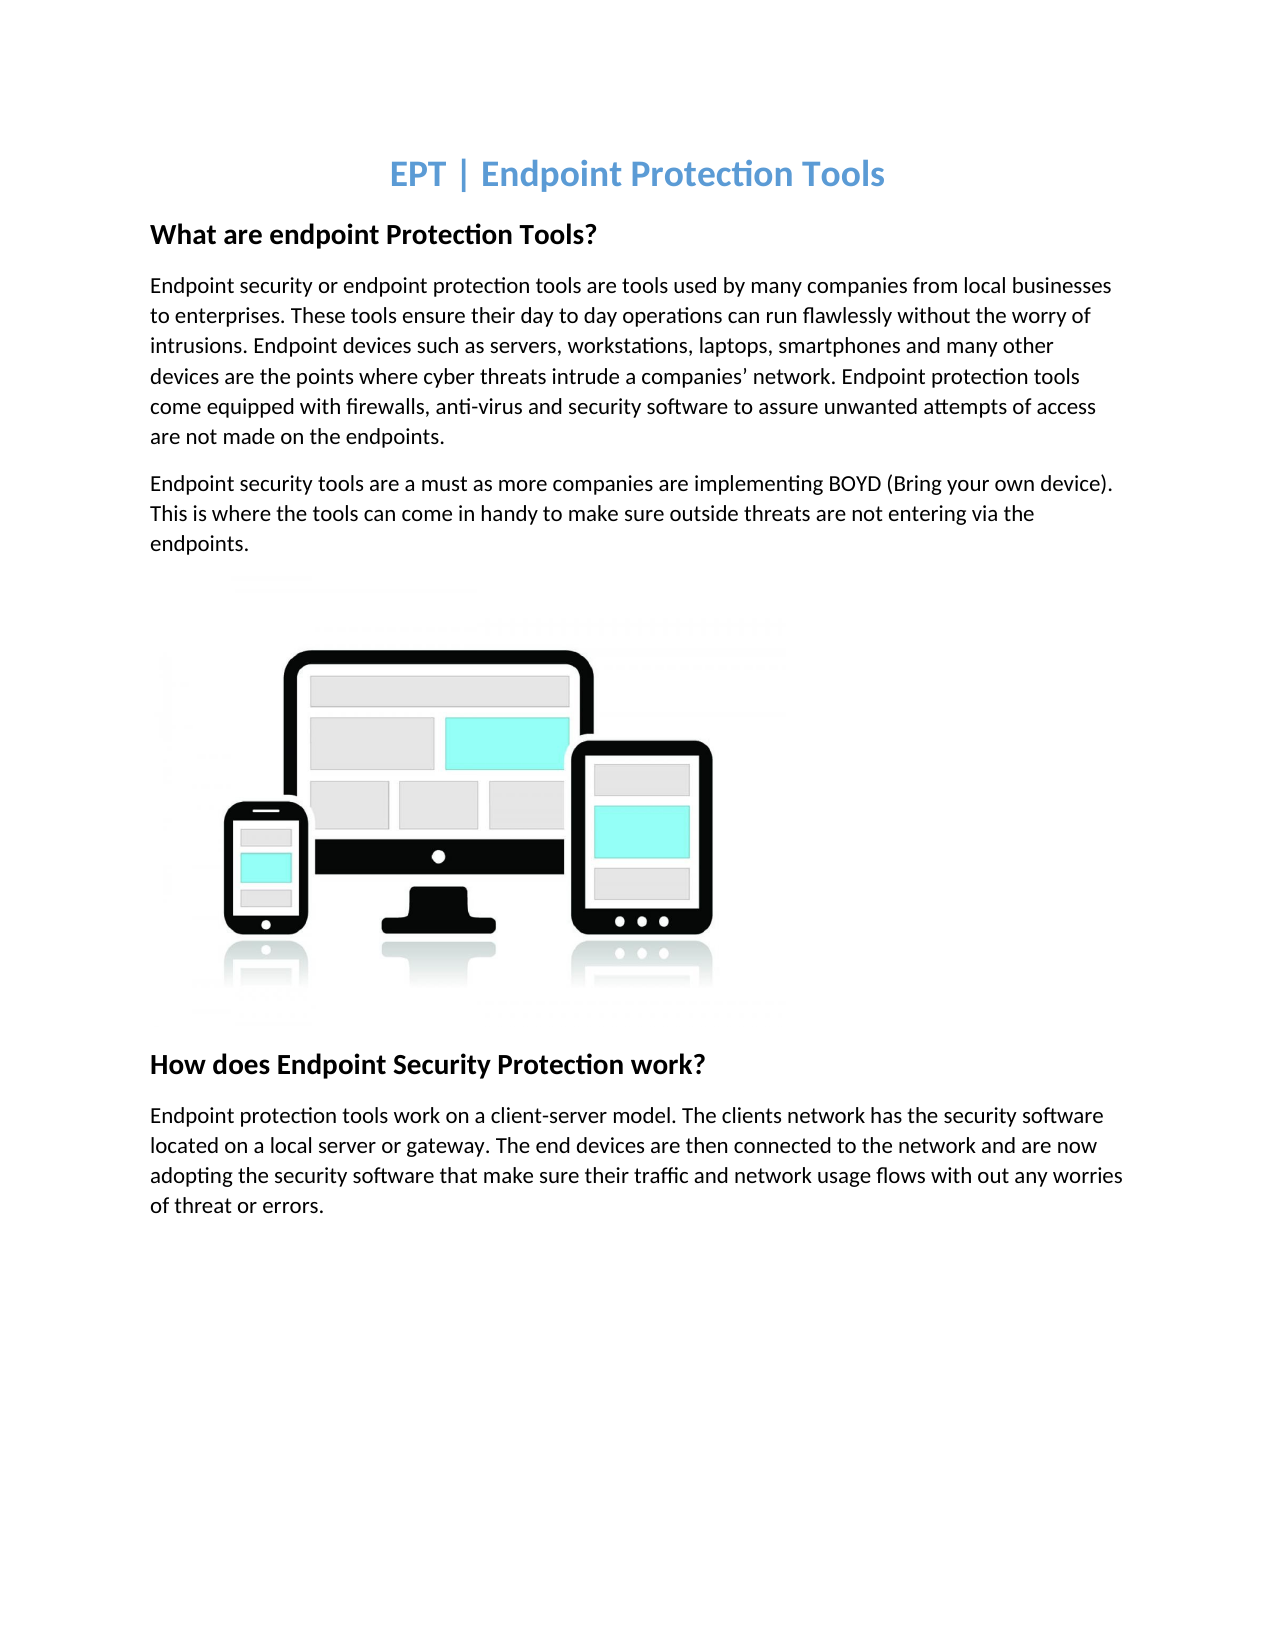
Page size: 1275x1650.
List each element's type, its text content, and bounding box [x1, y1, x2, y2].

text Endpoint security tools are a must as more companies are implementing BOYD (Bring your own device). This is where the tools can come in handy to make sure outside threats are not entering via the endpoints. [150, 469, 1125, 558]
text EPT | Endpoint Protection Tools [150, 150, 1125, 196]
text How does Endpoint Security Protection work? [150, 1046, 1125, 1081]
text Endpoint security or endpoint protection tools are tools used by many companies from local businesses to enterprises. These tools ensure their day to day operations can run flawlessly without the worry of intrusions. Endpoint devices such as servers, workstations, laptops, smartphones and many other devices are the points where cyber threats intrude a companies’ network. Endpoint protection tools come equipped with firewalls, anti-virus and security software to assure unwanted attempts of access are not made on the endpoints. [150, 271, 1125, 450]
text Endpoint protection tools work on a client-server model. The clients network has the security software located on a local server or gateway. The end devices are then connected to the network and are now adopting the security software that make sure their traffic and network usage flows with out any worries of threat or errors. [150, 1101, 1125, 1219]
picture [150, 576, 786, 1027]
text What are endpoint Protection Tools? [150, 216, 1125, 252]
